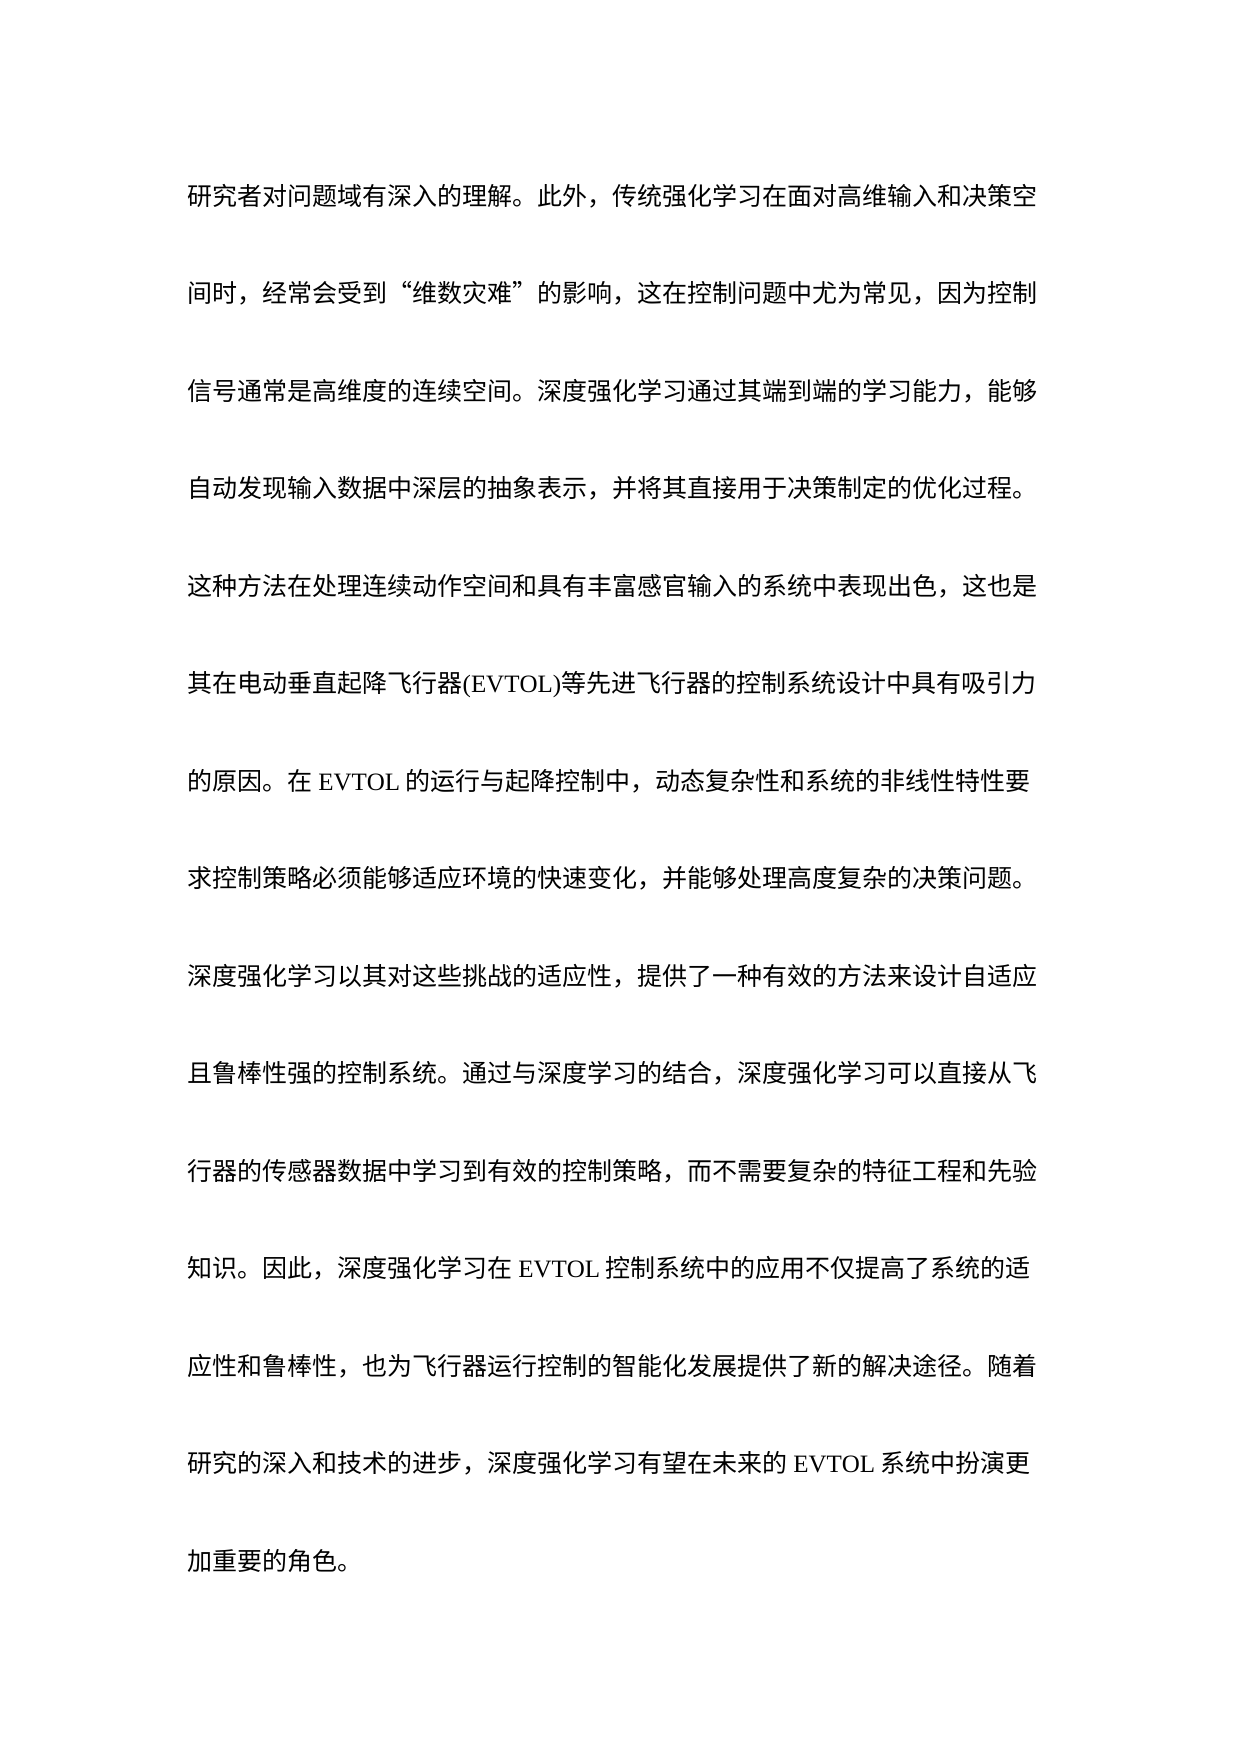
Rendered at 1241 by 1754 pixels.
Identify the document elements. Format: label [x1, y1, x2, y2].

text [187, 162, 1053, 1592]
